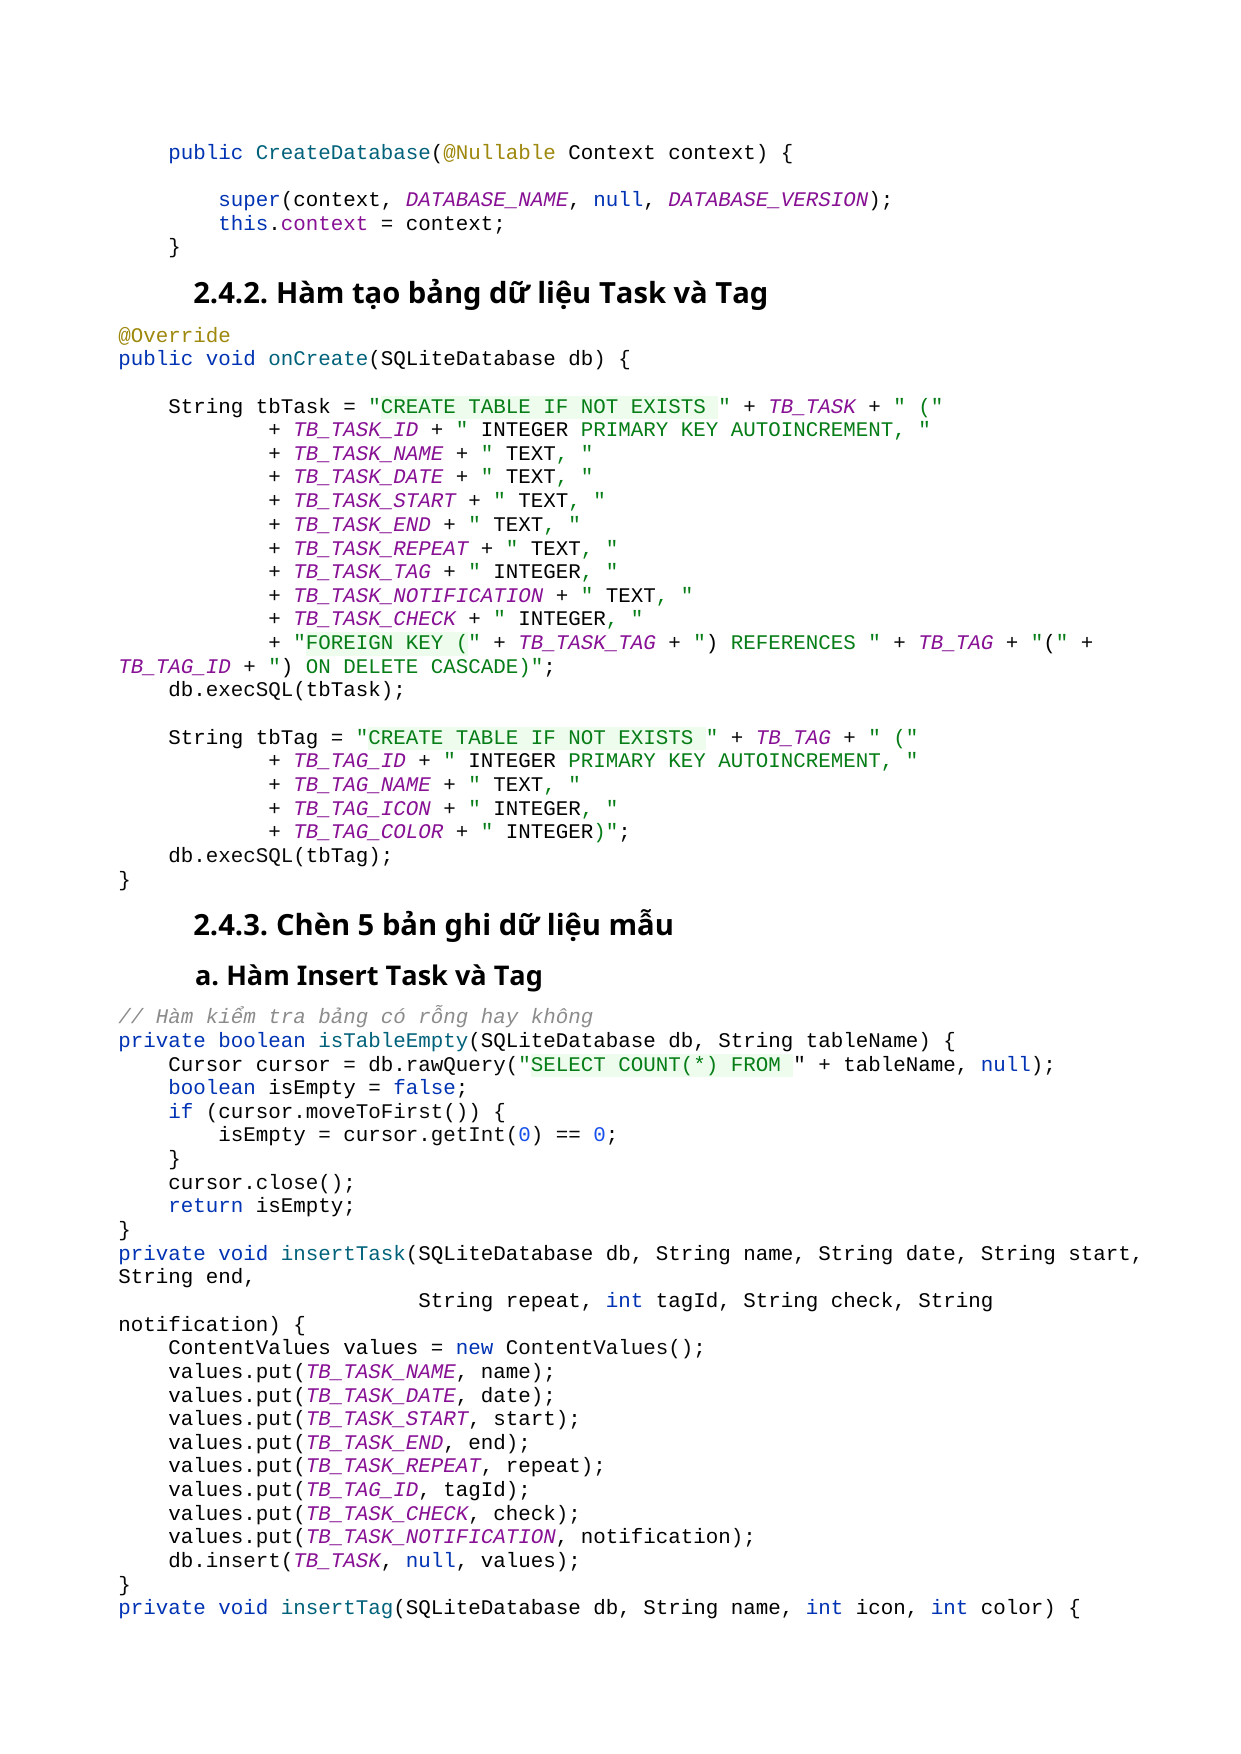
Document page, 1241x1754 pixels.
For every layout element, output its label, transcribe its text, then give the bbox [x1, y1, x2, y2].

text Chèn 5 bản ghi dữ liệu mẫu [193, 905, 1149, 944]
text @Override public void onCreate(SQLiteDatabase db) { String tbTask = "CREATE TABLE IF NOT EXISTS " + TB_TASK + " (" + TB_TASK_ID + " INTEGER PRIMARY KEY AUTOINCREMENT, " + TB_TASK_NAME + " TEXT, " + TB_TASK_DATE + " TEXT, " + TB_TASK_START + " TEXT, " + TB_TASK_END + " TEXT, " + TB_TASK_REPEAT + " TEXT, " + TB_TASK_TAG + " INTEGER, " + TB_TASK_NOTIFICATION + " TEXT, " + TB_TASK_CHECK + " INTEGER, " + "FOREIGN KEY (" + TB_TASK_TAG + ") REFERENCES " + TB_TAG + "(" + TB_TAG_ID + ") ON DELETE CASCADE)"; db.execSQL(tbTask); String tbTag = "CREATE TABLE IF NOT EXISTS " + TB_TAG + " (" + TB_TAG_ID + " INTEGER PRIMARY KEY AUTOINCREMENT, " + TB_TAG_NAME + " TEXT, " + TB_TAG_ICON + " INTEGER, " + TB_TAG_COLOR + " INTEGER)"; db.execSQL(tbTag); } [118, 325, 1149, 892]
text Hàm tạo bảng dữ liệu Task và Tag [193, 272, 1149, 312]
text Hàm Insert Task và Tag [195, 957, 1149, 994]
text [118, 1006, 1149, 1621]
text public CreateDatabase(@Nullable Context context) { super(context, DATABASE_NAME, null, DATABASE_VERSION); this.context = context; } [118, 118, 1149, 260]
